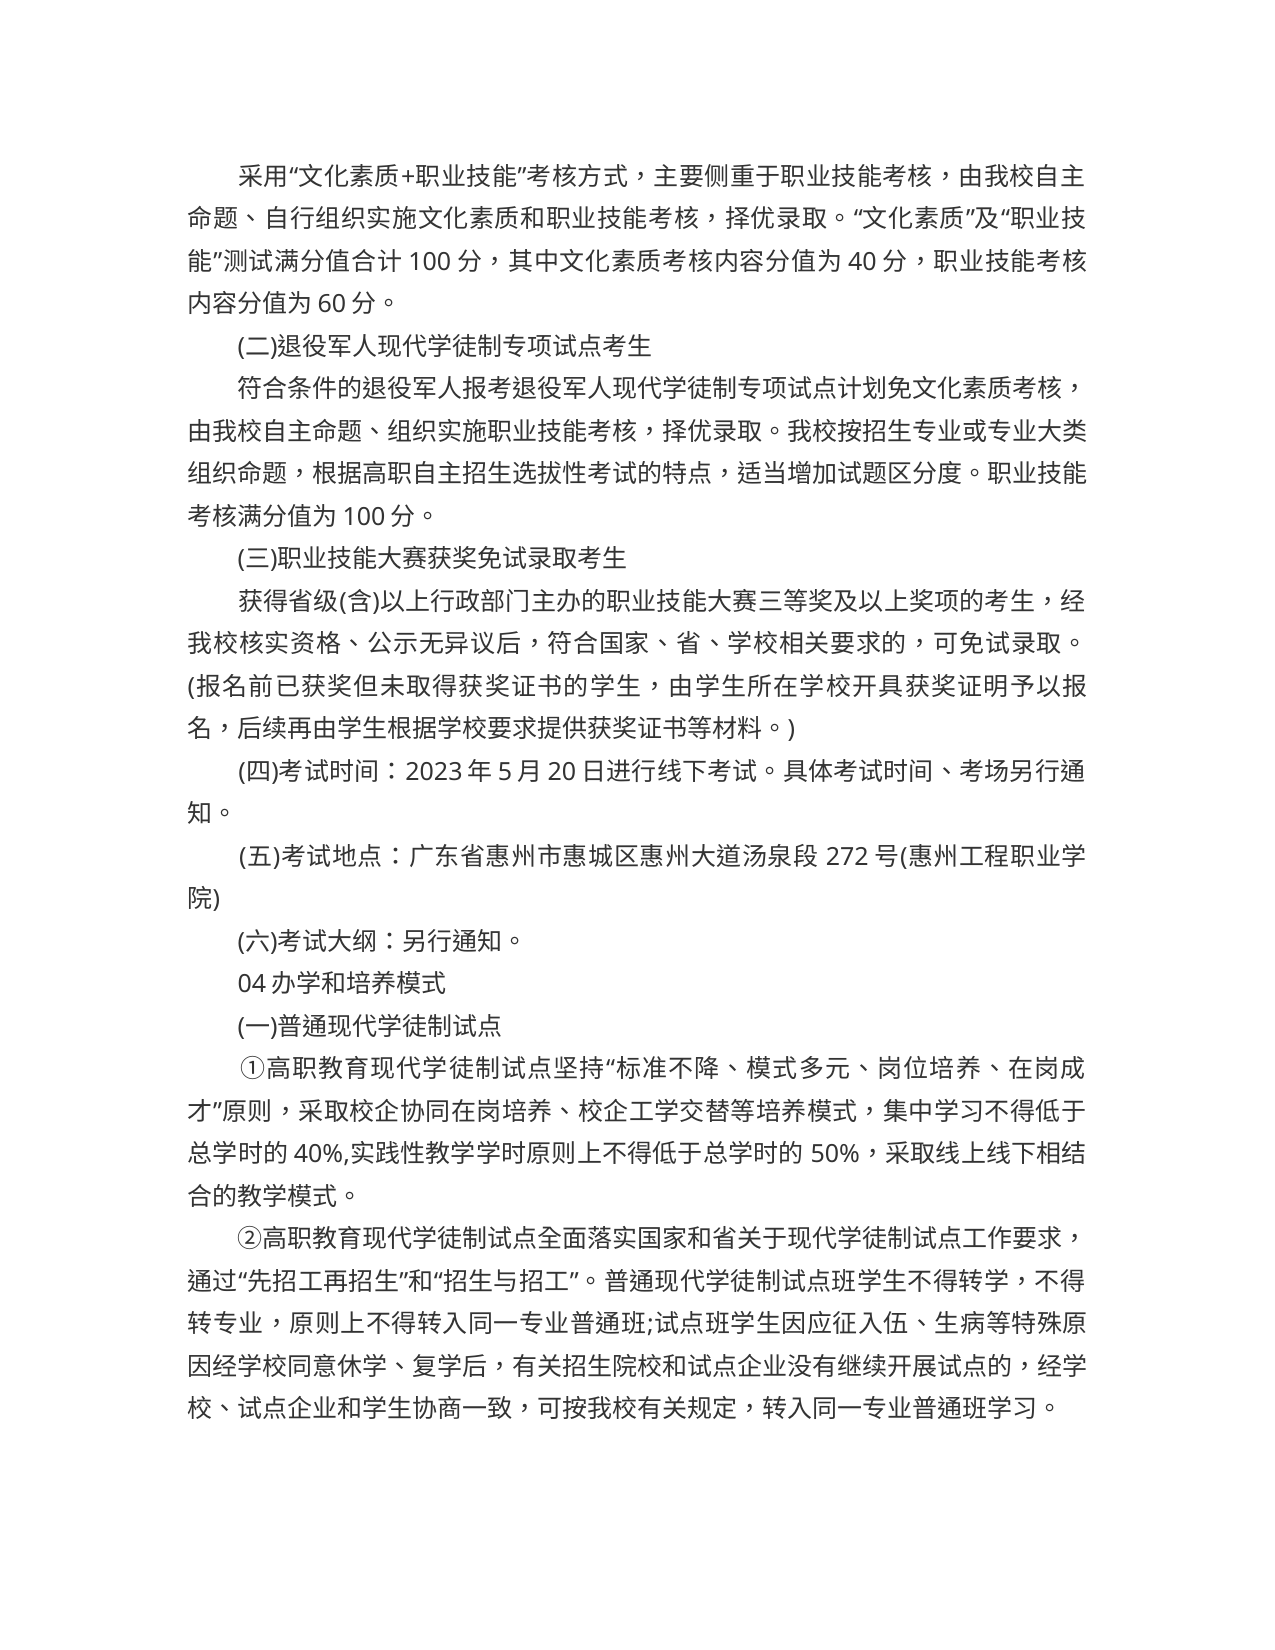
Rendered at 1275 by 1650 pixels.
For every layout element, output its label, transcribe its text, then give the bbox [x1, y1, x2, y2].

text (六)考试大纲：另行通知。 [187, 915, 1087, 957]
text (三)职业技能大赛获奖免试录取考生 [187, 532, 1087, 575]
text (四)考试时间：2023年5月20日进行线下考试。具体考试时间、考场另行通知。 [187, 745, 1087, 830]
text (五)考试地点：广东省惠州市惠城区惠州大道汤泉段272号(惠州工程职业学院) [187, 830, 1087, 915]
text ①高职教育现代学徒制试点坚持“标准不降、模式多元、岗位培养、在岗成才”原则，采取校企协同在岗培养、校企工学交替等培养模式，集中学习不得低于总学时的40%,实践性教学学时原则上不得低于总学时的50%，采取线上线下相结合的教学模式。 [187, 1042, 1087, 1212]
text (二)退役军人现代学徒制专项试点考生 [187, 320, 1087, 362]
text 符合条件的退役军人报考退役军人现代学徒制专项试点计划免文化素质考核，由我校自主命题、组织实施职业技能考核，择优录取。我校按招生专业或专业大类组织命题，根据高职自主招生选拔性考试的特点，适当增加试题区分度。职业技能考核满分值为100分。 [187, 362, 1087, 532]
text (一)普通现代学徒制试点 [187, 1000, 1087, 1042]
text 04办学和培养模式 [187, 957, 1087, 1000]
text 获得省级(含)以上行政部门主办的职业技能大赛三等奖及以上奖项的考生，经我校核实资格、公示无异议后，符合国家、省、学校相关要求的，可免试录取。(报名前已获奖但未取得获奖证书的学生，由学生所在学校开具获奖证明予以报名，后续再由学生根据学校要求提供获奖证书等材料。) [187, 575, 1087, 745]
text 采用“文化素质+职业技能”考核方式，主要侧重于职业技能考核，由我校自主命题、自行组织实施文化素质和职业技能考核，择优录取。“文化素质”及“职业技能”测试满分值合计100分，其中文化素质考核内容分值为40分，职业技能考核内容分值为60分。 [187, 150, 1087, 320]
text ②高职教育现代学徒制试点全面落实国家和省关于现代学徒制试点工作要求，通过“先招工再招生”和“招生与招工”。普通现代学徒制试点班学生不得转学，不得转专业，原则上不得转入同一专业普通班;试点班学生因应征入伍、生病等特殊原因经学校同意休学、复学后，有关招生院校和试点企业没有继续开展试点的，经学校、试点企业和学生协商一致，可按我校有关规定，转入同一专业普通班学习。 [187, 1212, 1087, 1471]
